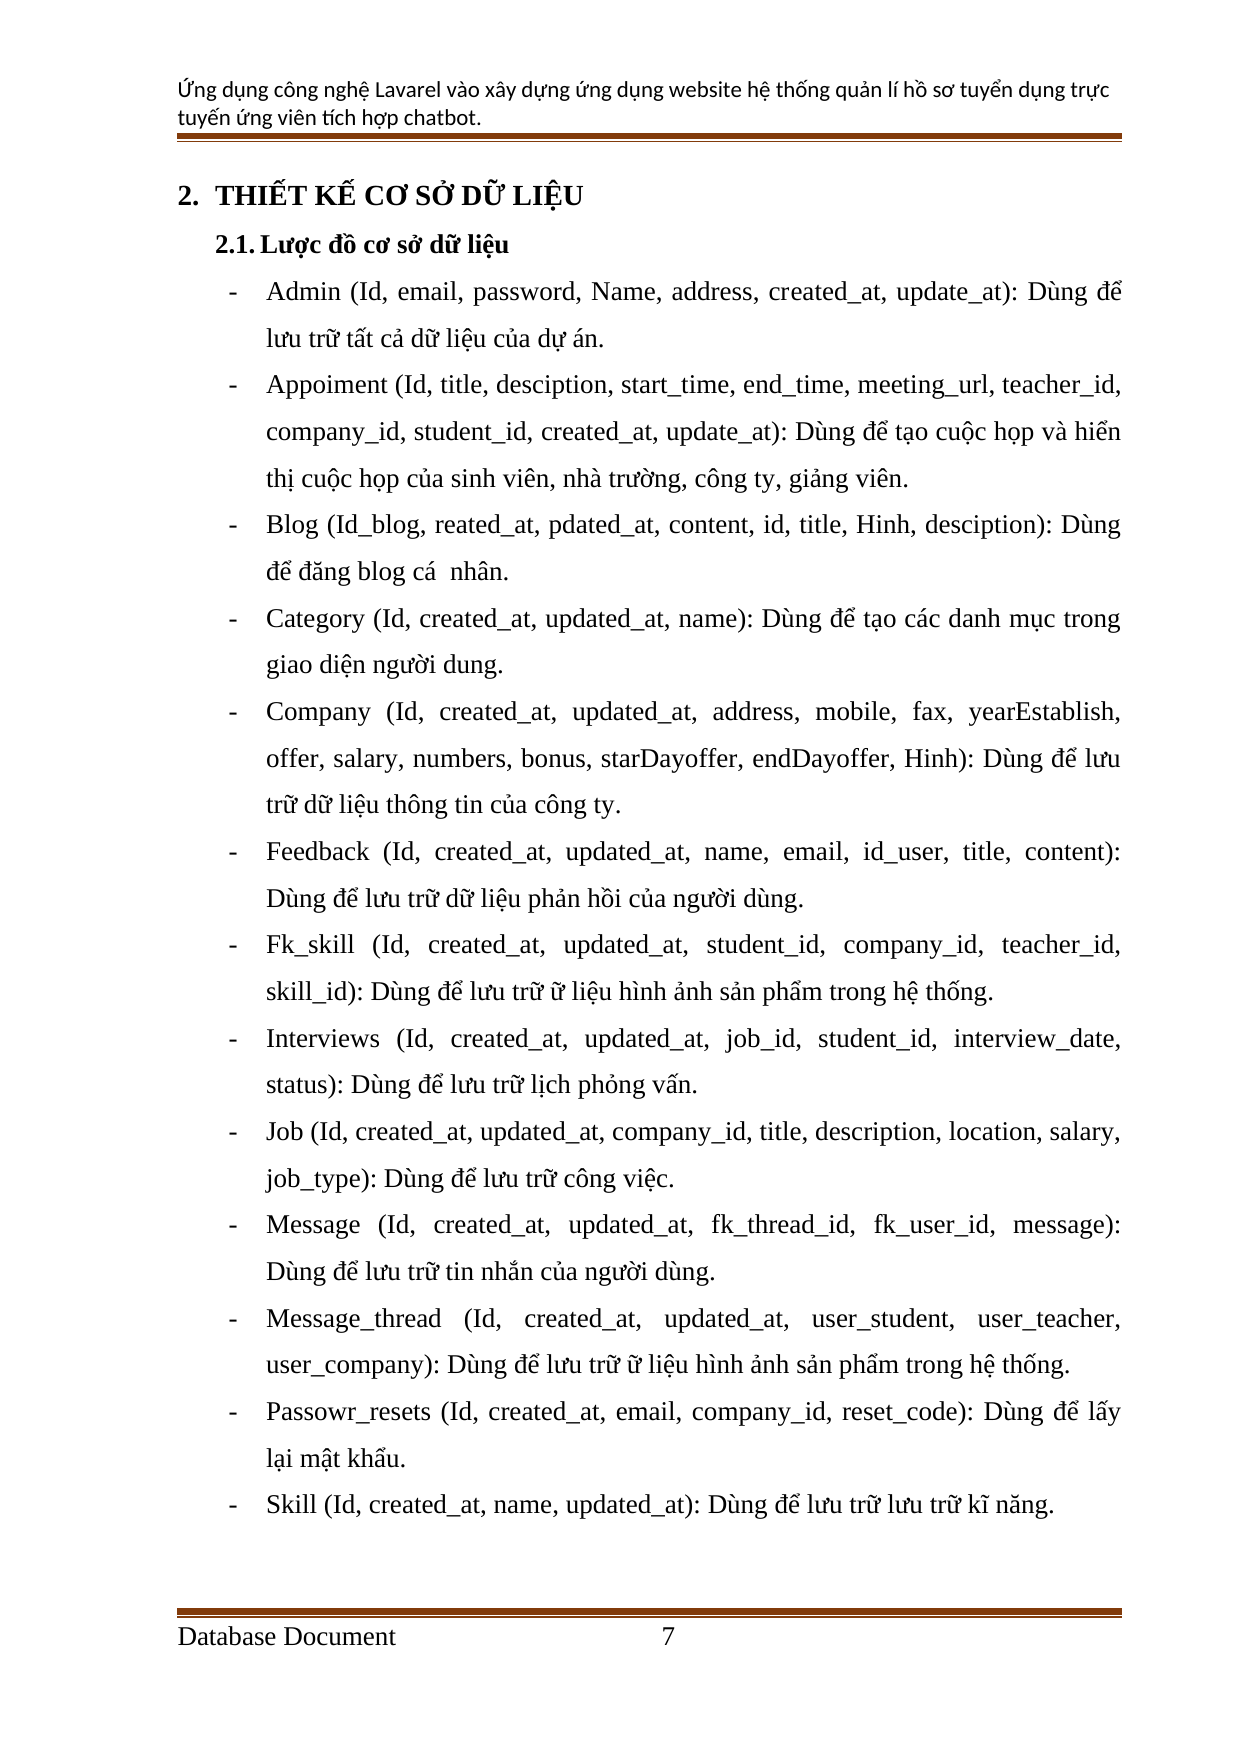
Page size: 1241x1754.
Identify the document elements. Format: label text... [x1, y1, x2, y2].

list Message (Id, created_at, updated_at, fk_thread_id, fk_user_id, message): Dùng để lưu trữ tin nhắn của người dùng. [228, 1208, 1122, 1286]
list Company (Id, created_at, updated_at, address, mobile, fax, yearEstablish, offer, salary, numbers, bonus, starDayoffer, endDayoffer, Hinh): Dùng để lưu trữ dữ liệu thông tin của công ty. [228, 695, 1122, 820]
list Message_thread (Id, created_at, updated_at, user_student, user_teacher, user_company): Dùng để lưu trữ ữ liệu hình ảnh sản phẩm trong hệ thống. [228, 1302, 1122, 1380]
list Passowr_resets (Id, created_at, email, company_id, reset_code): Dùng để lấy lại mật khẩu. [228, 1395, 1122, 1473]
list Category (Id, created_at, updated_at, name): Dùng để tạo các danh mục trong giao diện người dung. [228, 602, 1122, 680]
list Feedback (Id, created_at, updated_at, name, email, id_user, title, content): Dùng để lưu trữ dữ liệu phản hồi của người dùng. [228, 835, 1122, 913]
list Job (Id, created_at, updated_at, company_id, title, description, location, salary, job_type): Dùng để lưu trữ công việc. [228, 1115, 1122, 1193]
subtitle THIẾT KẾ CƠ SỞ DỮ LIỆU [177, 178, 1122, 212]
list Skill (Id, created_at, name, updated_at): Dùng để lưu trữ lưu trữ kĩ năng. [228, 1488, 1122, 1520]
list Interviews (Id, created_at, updated_at, job_id, student_id, interview_date, status): Dùng để lưu trữ lịch phỏng vấn. [228, 1022, 1122, 1100]
list Blog (Id_blog, reated_at, pdated_at, content, id, title, Hinh, desciption): Dùng để đăng blog cá nhân. [228, 508, 1122, 586]
list Admin (Id, email, password, Name, address, created_at, update_at): Dùng để lưu trữ tất cả dữ liệu của dự án. [228, 275, 1122, 353]
list Fk_skill (Id, created_at, updated_at, student_id, company_id, teacher_id, skill_id): Dùng để lưu trữ ữ liệu hình ảnh sản phẩm trong hệ thống. [228, 928, 1122, 1006]
subtitle Lược đồ cơ sở dữ liệu [215, 228, 1122, 260]
list Appoiment (Id, title, desciption, start_time, end_time, meeting_url, teacher_id, company_id, student_id, created_at, update_at): Dùng để tạo cuộc họp và hiển thị cuộc họp của sinh viên, nhà trường, công ty, giảng viên. [228, 368, 1122, 493]
